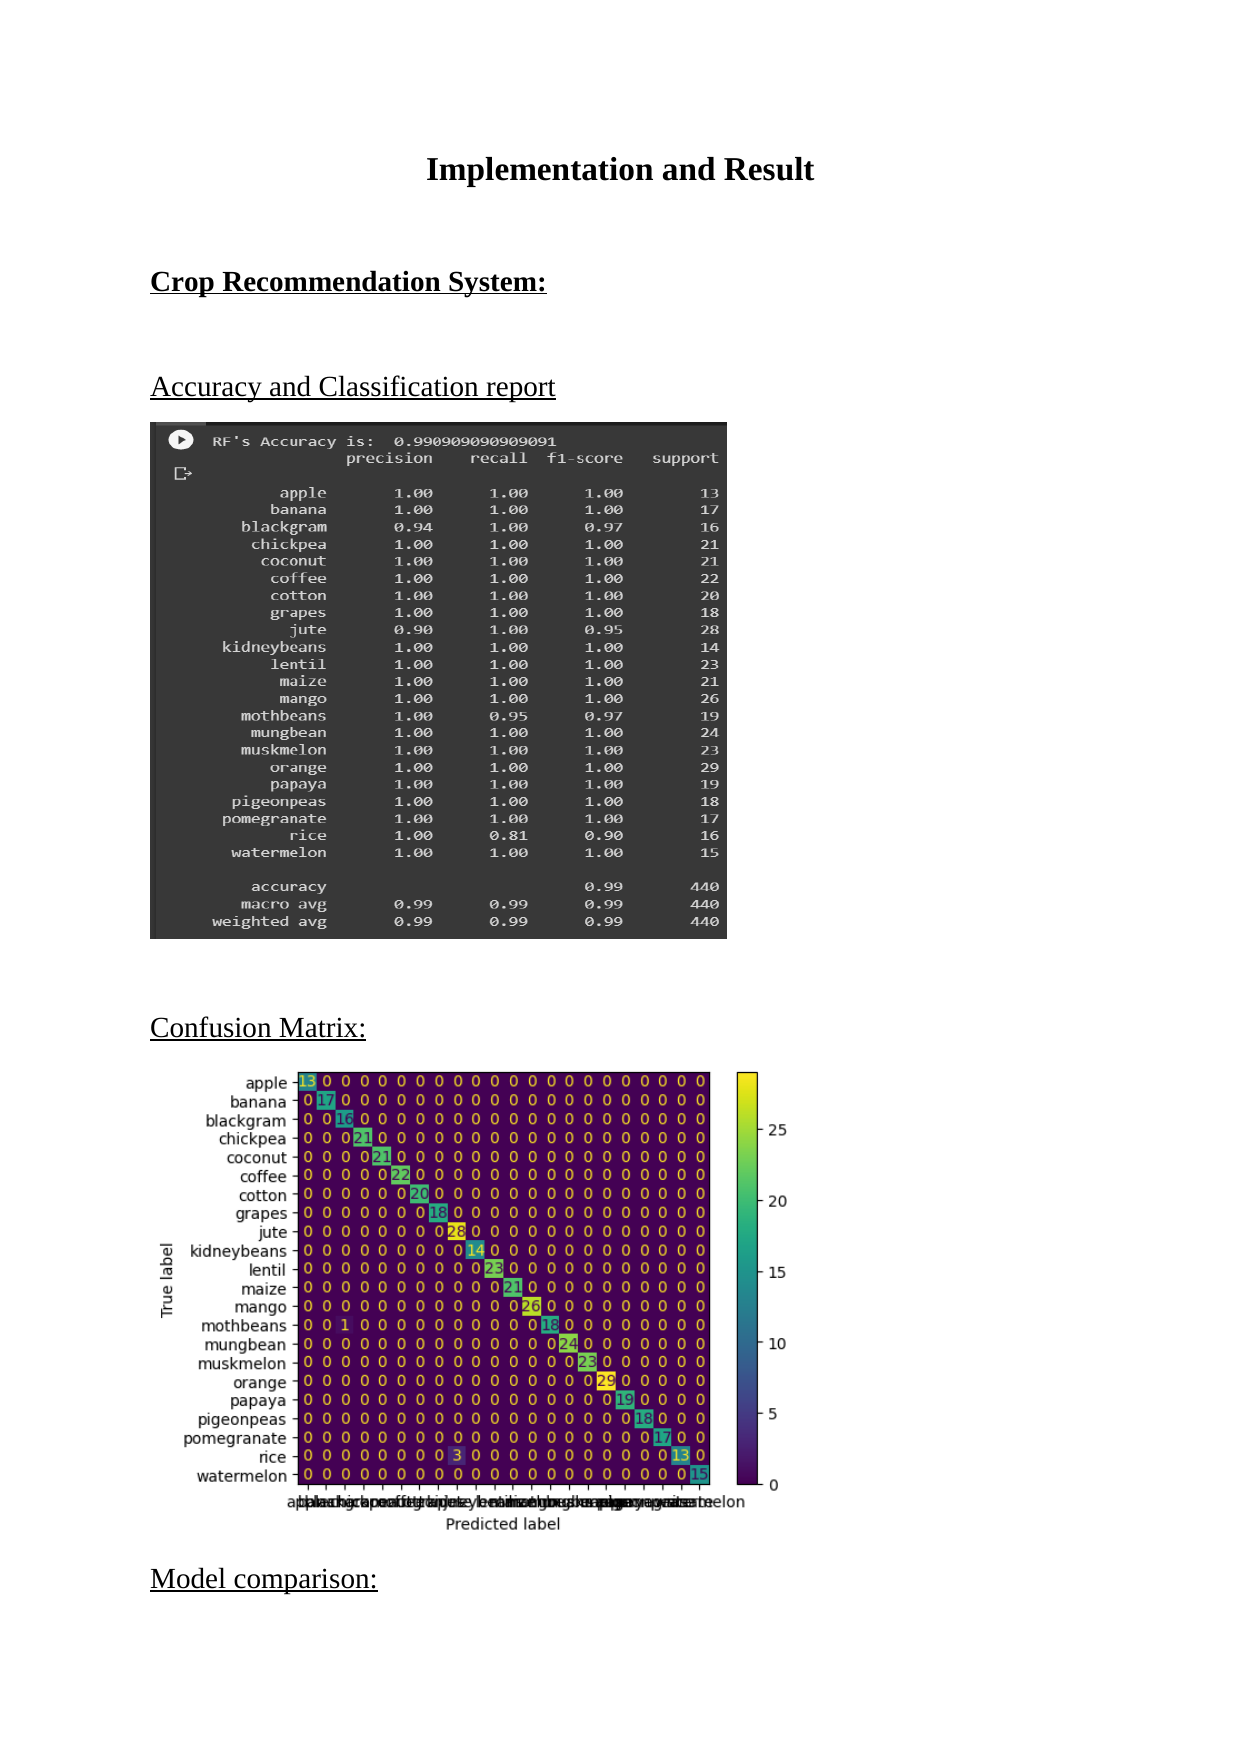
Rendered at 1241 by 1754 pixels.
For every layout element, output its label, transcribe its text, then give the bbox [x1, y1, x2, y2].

text Confusion Matrix: [150, 1010, 1090, 1043]
text Accuracy and Classification report [150, 369, 1090, 403]
text Model comparison: [150, 1561, 1090, 1595]
picture [150, 1062, 798, 1543]
text Crop Recommendation System: [150, 264, 1090, 297]
text Implementation and Result [150, 150, 1090, 188]
picture [150, 422, 727, 939]
